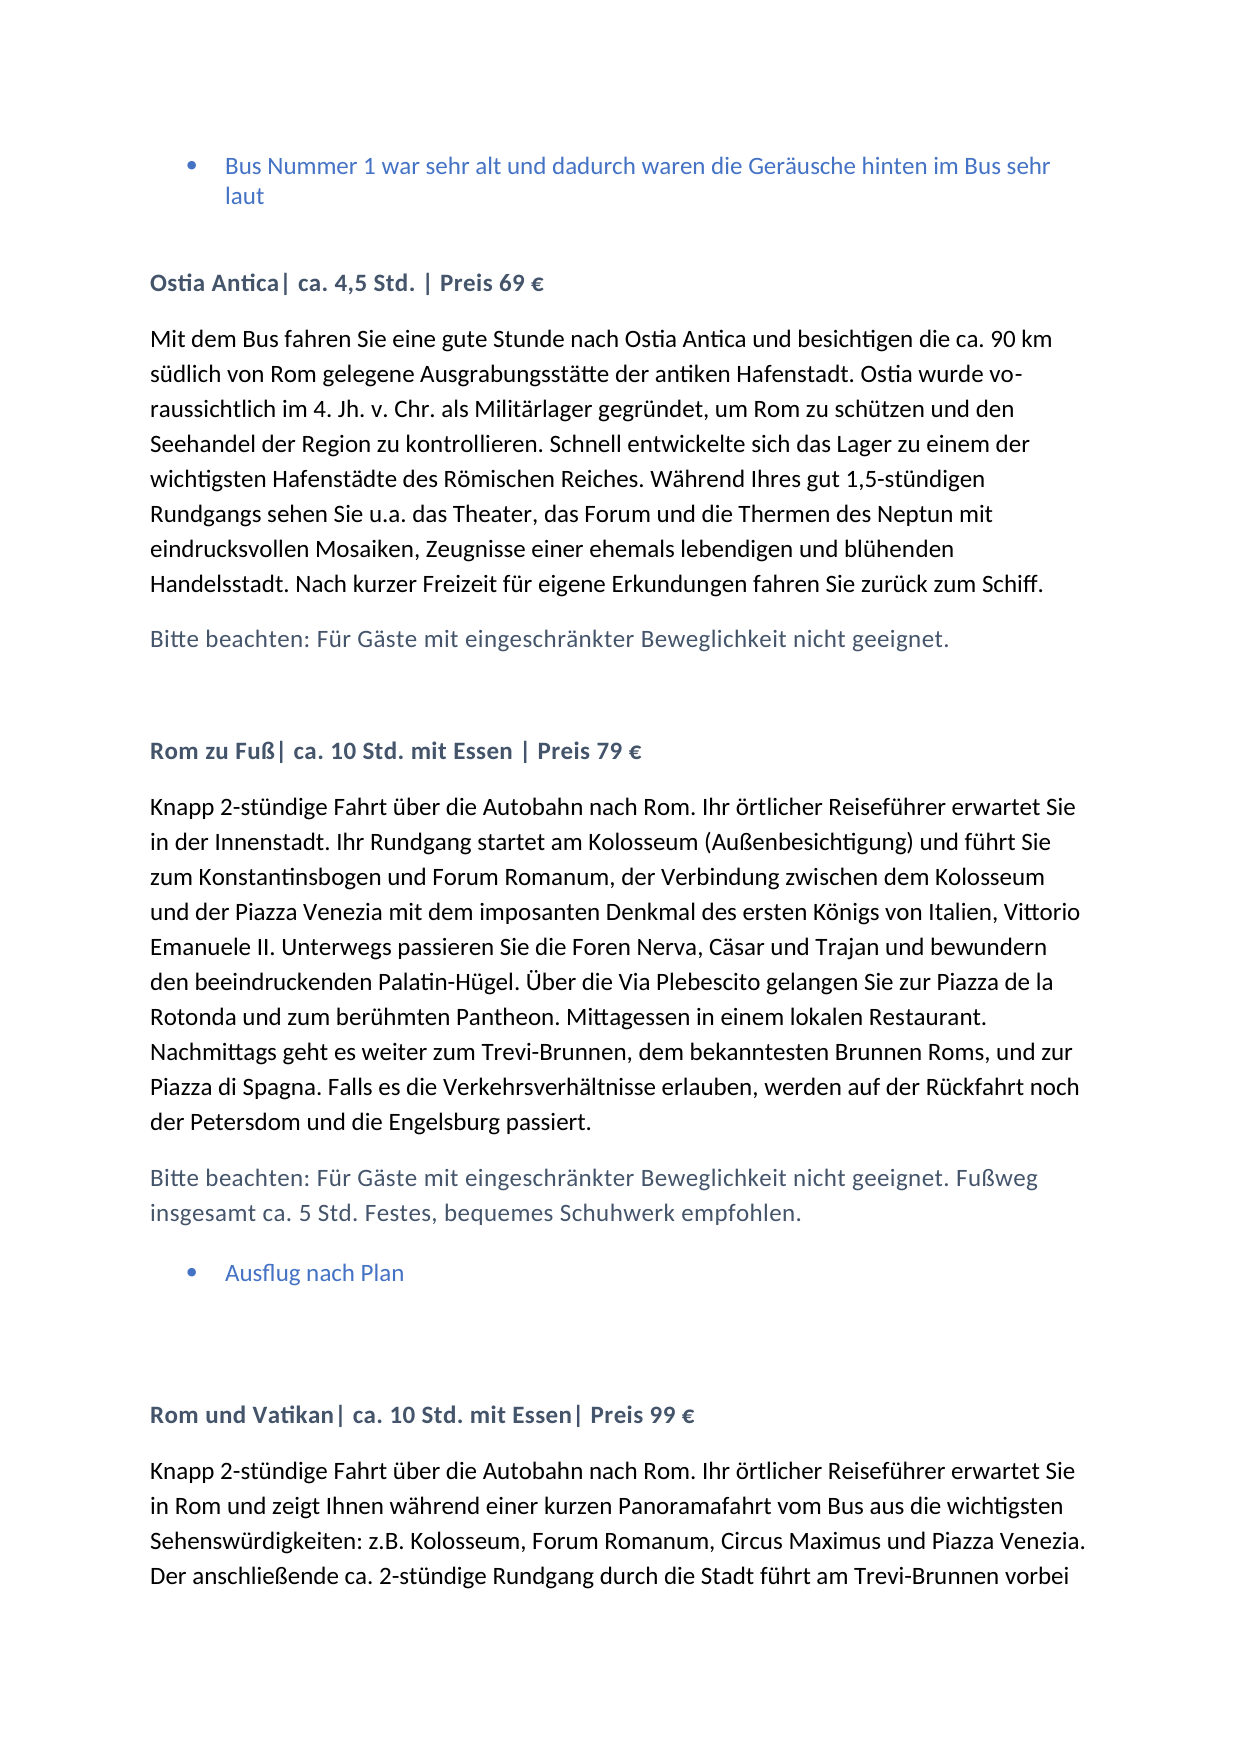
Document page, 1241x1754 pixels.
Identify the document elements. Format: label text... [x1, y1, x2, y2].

text Bitte beachten: Für Gäste mit eingeschränkter Beweglichkeit nicht geeignet. Fußweg insgesamt ca. 5 Std. Festes, bequemes Schuhwerk empfohlen. [150, 1162, 1090, 1227]
text Ostia Antica| ca. 4,5 Std. | Preis 69 € [150, 267, 1090, 297]
text Mit dem Bus fahren Sie eine gute Stunde nach Ostia Antica und besichtigen die ca. 90 km südlich von Rom gelegene Ausgrabungsstätte der antiken Hafenstadt. Ostia wurde voraussichtlich im 4. Jh. v. Chr. als Militärlager gegründet, um Rom zu schützen und den Seehandel der Region zu kontrollieren. Schnell entwickelte sich das Lager zu einem der wichtigsten Hafenstädte des Römischen Reiches. Während Ihres gut 1,5-stündigen Rundgangs sehen Sie u.a. das Theater, das Forum und die Thermen des Neptun mit eindrucksvollen Mosaiken, Zeugnisse einer ehemals lebendigen und blühenden Handelsstadt. Nach kurzer Freizeit für eigene Erkundungen fahren Sie zurück zum Schiff. [150, 323, 1090, 598]
text Knapp 2-stündige Fahrt über die Autobahn nach Rom. Ihr örtlicher Reiseführer erwartet Sie in der Innenstadt. Ihr Rundgang startet am Kolosseum (Außenbesichtigung) und führt Sie zum Konstantinsbogen und Forum Romanum, der Verbindung zwischen dem Kolosseum und der Piazza Venezia mit dem imposanten Denkmal des ersten Königs von Italien, Vittorio Emanuele II. Unterwegs passieren Sie die Foren Nerva, Cäsar und Trajan und bewundern den beeindruckenden Palatin-Hügel. Über die Via Plebescito gelangen Sie zur Piazza de la Rotonda und zum berühmten Pantheon. Mittagessen in einem lokalen Restaurant. Nachmittags geht es weiter zum Trevi-Brunnen, dem bekanntesten Brunnen Roms, und zur Piazza di Spagna. Falls es die Verkehrsverhältnisse erlauben, werden auf der Rückfahrt noch der Petersdom und die Engelsburg passiert. [150, 791, 1090, 1137]
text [150, 1455, 1090, 1591]
text Rom und Vatikan| ca. 10 Std. mit Essen| Preis 99 € [150, 1399, 1090, 1430]
text Rom zu Fuß| ca. 10 Std. mit Essen | Preis 79 € [150, 735, 1090, 766]
list Bus Nummer 1 war sehr alt und dadurch waren die Geräusche hinten im Bus sehr laut [187, 150, 1090, 211]
text Bitte beachten: Für Gäste mit eingeschränkter Beweglichkeit nicht geeignet. [150, 623, 1090, 654]
list Ausflug nach Plan [187, 1253, 1090, 1288]
